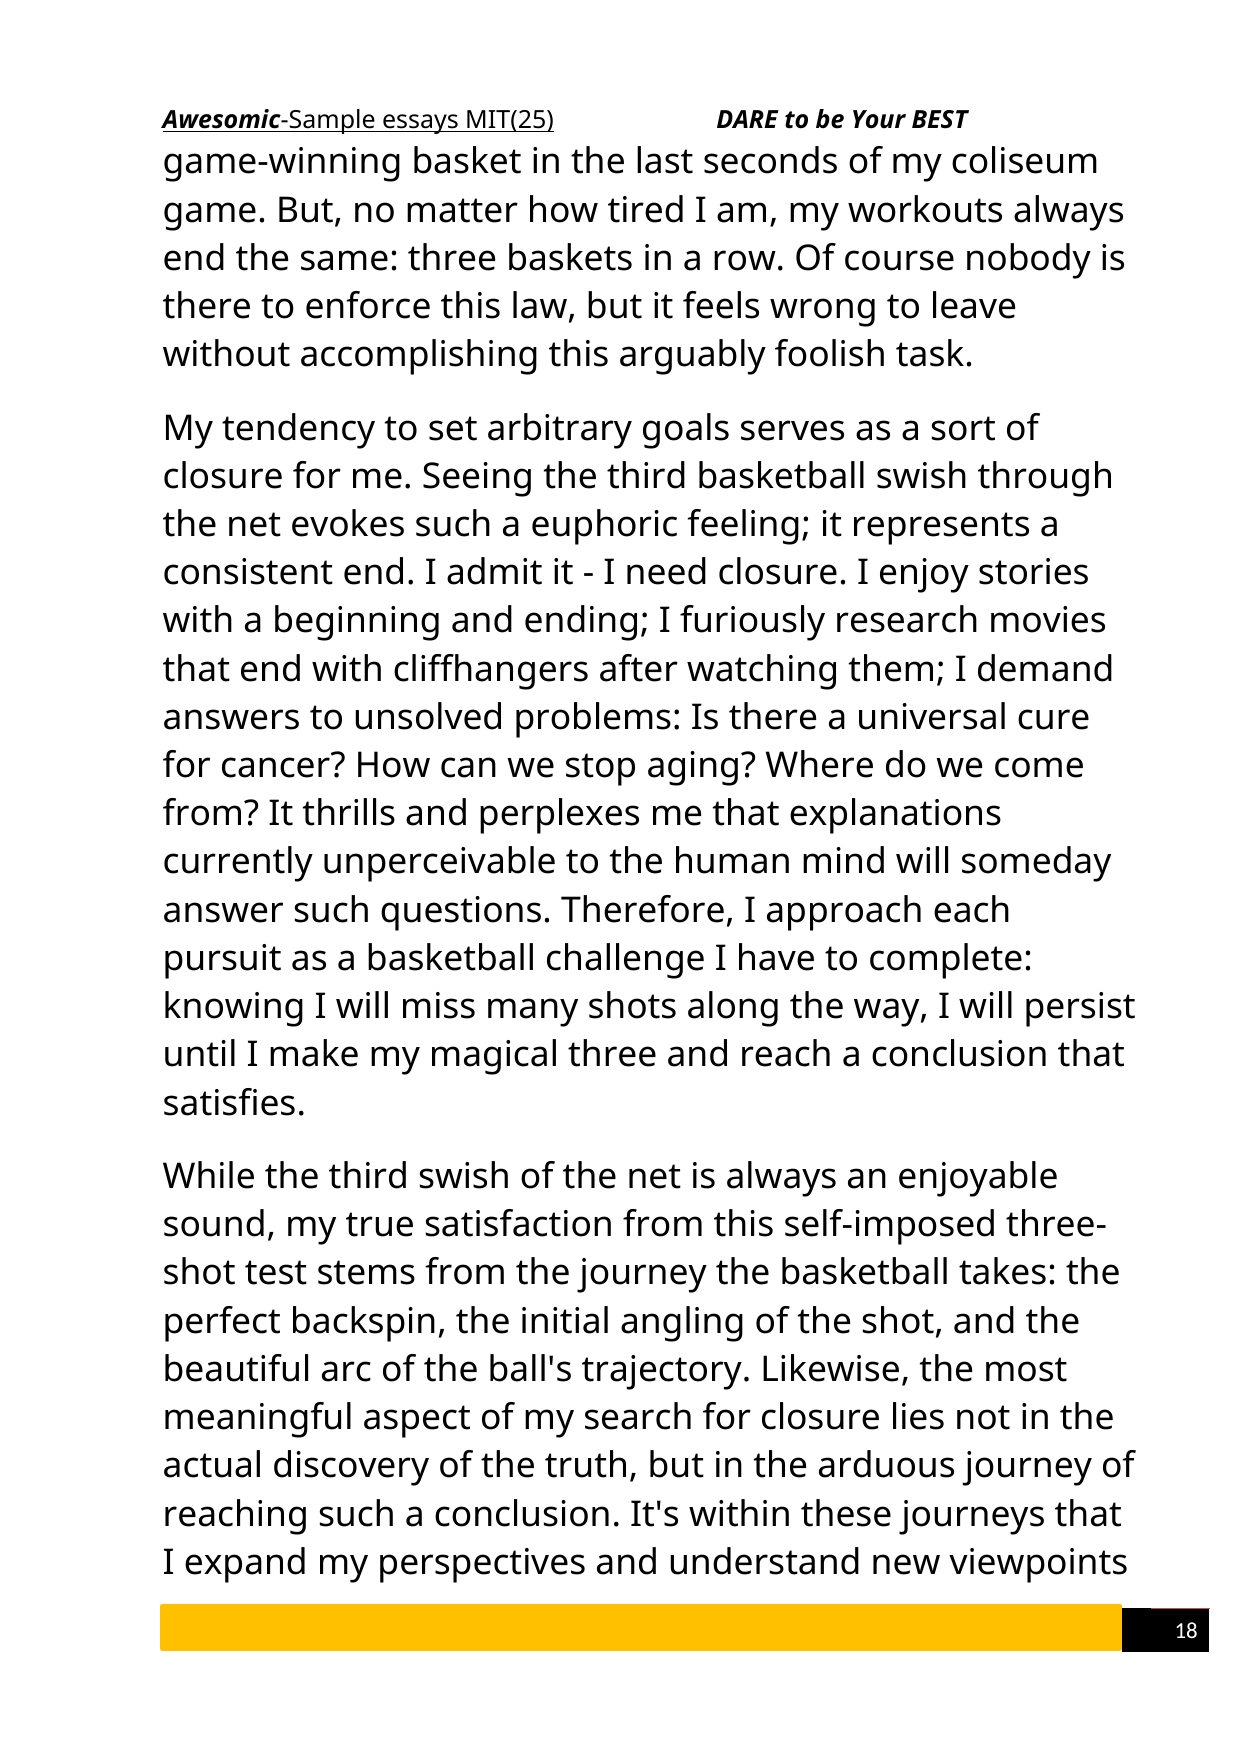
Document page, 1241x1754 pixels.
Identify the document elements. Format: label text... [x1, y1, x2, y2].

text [162, 136, 1137, 377]
text My tendency to set arbitrary goals serves as a sort of closure for me. Seeing the third basketball swish through the net evokes such a euphoric feeling; it represents a consistent end. I admit it - I need closure. I enjoy stories with a beginning and ending; I furiously research movies that end with cliffhangers after watching them; I demand answers to unsolved problems: Is there a universal cure for cancer? How can we stop aging? Where do we come from? It thrills and perplexes me that explanations currently unperceivable to the human mind will someday answer such questions. Therefore, I approach each pursuit as a basketball challenge I have to complete: knowing I will miss many shots along the way, I will persist until I make my magical three and reach a conclusion that satisfies. [162, 402, 1137, 1125]
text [162, 1150, 1137, 1584]
